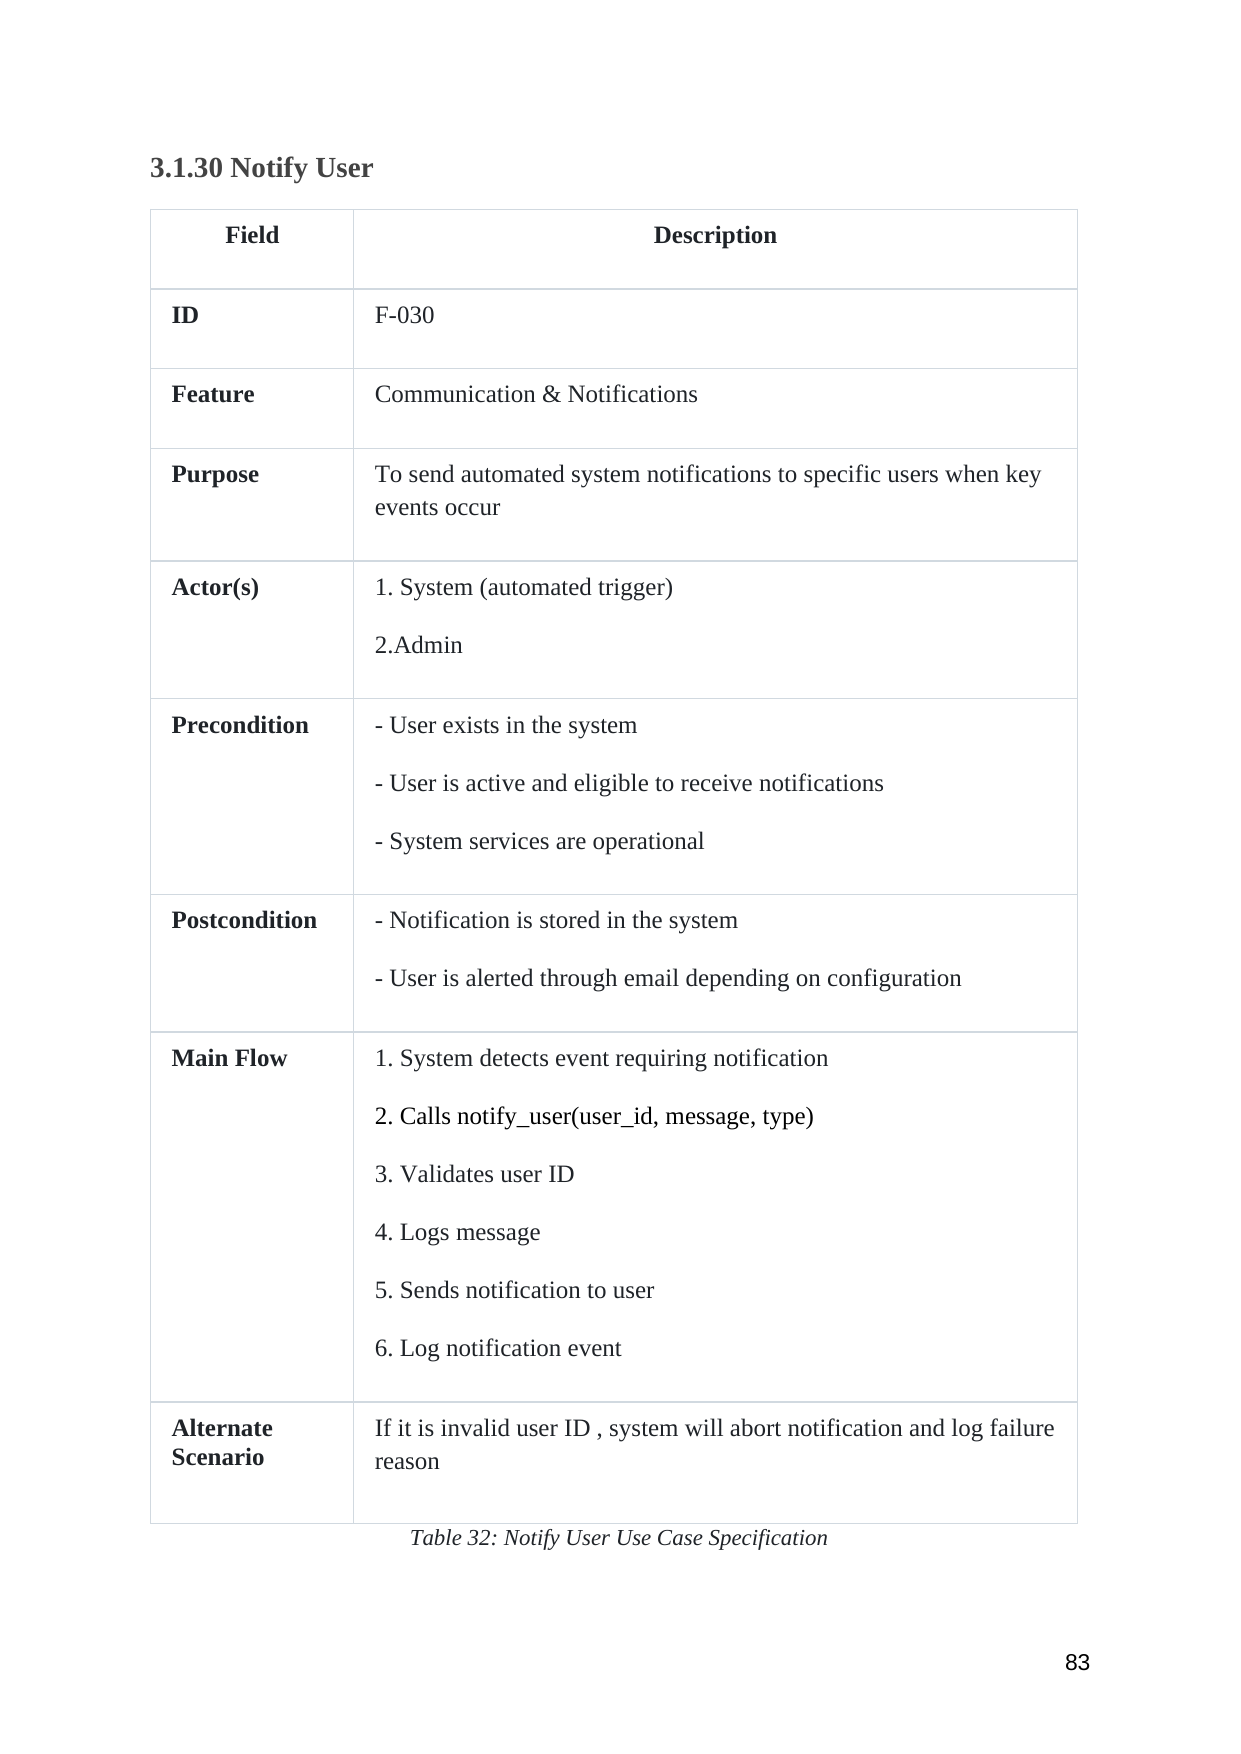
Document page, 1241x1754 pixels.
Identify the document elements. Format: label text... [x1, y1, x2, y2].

table_header Field [151, 210, 353, 288]
subtitle 3.1.30 Notify User [150, 150, 1090, 183]
table_cell Feature [151, 369, 353, 448]
text Table 32: Notify User Use Case Specification [150, 1524, 1090, 1551]
table_cell Purpose [151, 449, 353, 560]
table_cell 1. System (automated trigger) 2.Admin [354, 562, 1077, 698]
table_cell Communication & Notifications [354, 369, 1077, 448]
table_cell If it is invalid user ID , system will abort notification and log failure reason [354, 1403, 1077, 1523]
table_header Description [354, 210, 1077, 288]
table_cell To send automated system notifications to specific users when key events occur [354, 449, 1077, 560]
table_cell ID [151, 290, 353, 368]
table_cell Main Flow [151, 1033, 353, 1401]
table_cell - User exists in the system - User is active and eligible to receive notifications - System services are operational [354, 699, 1077, 894]
table_cell Postcondition [151, 895, 353, 1031]
table_cell Actor(s) [151, 562, 353, 698]
table_cell 1. System detects event requiring notification 2. Calls notify_user(user_id, message, type) 3. Validates user ID 4. Logs message 5. Sends notification to user 6. Log notification event [354, 1033, 1077, 1401]
table_cell Precondition [151, 699, 353, 894]
table_cell - Notification is stored in the system - User is alerted through email depending on configuration [354, 895, 1077, 1031]
table_cell Alternate Scenario [151, 1403, 353, 1523]
table_cell F-030 [354, 290, 1077, 368]
